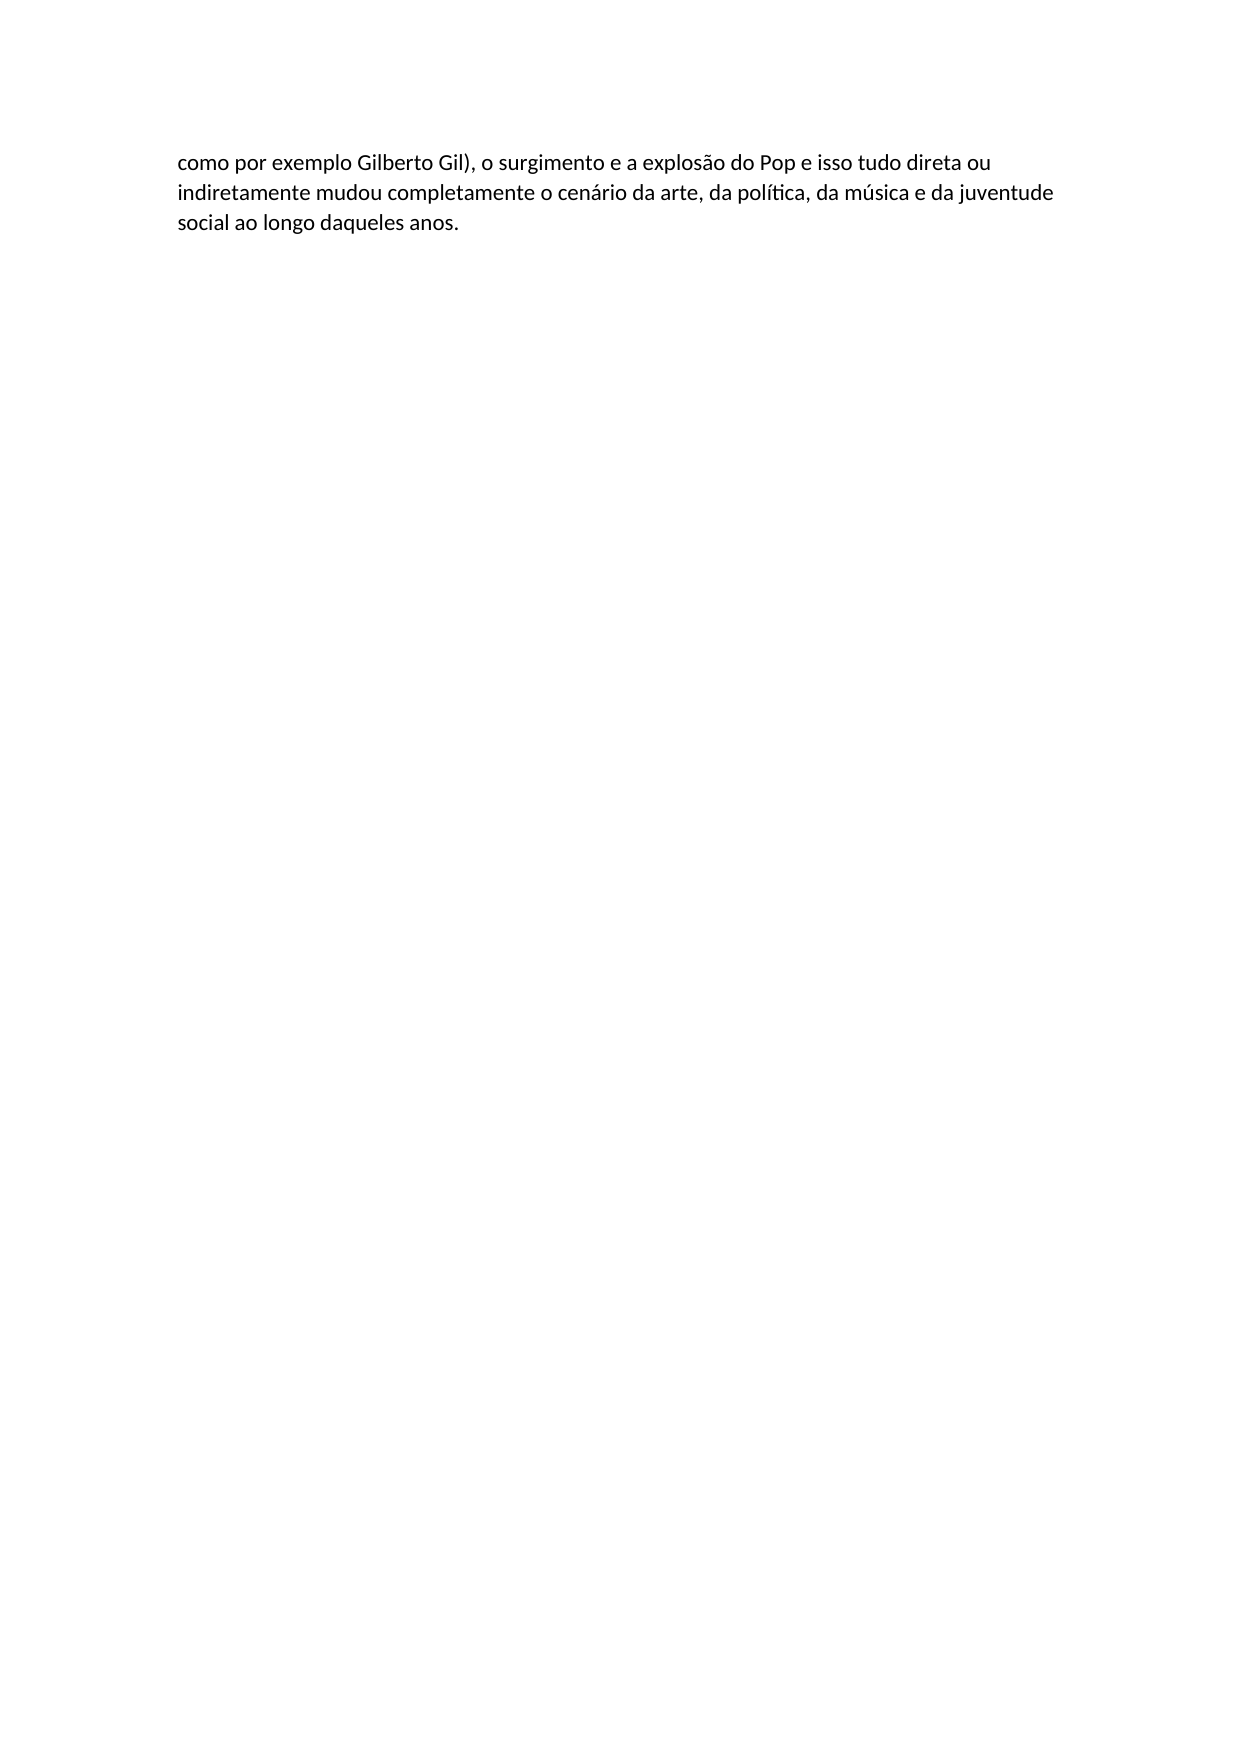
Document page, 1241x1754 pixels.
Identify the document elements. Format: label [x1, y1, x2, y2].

text [177, 148, 1063, 236]
